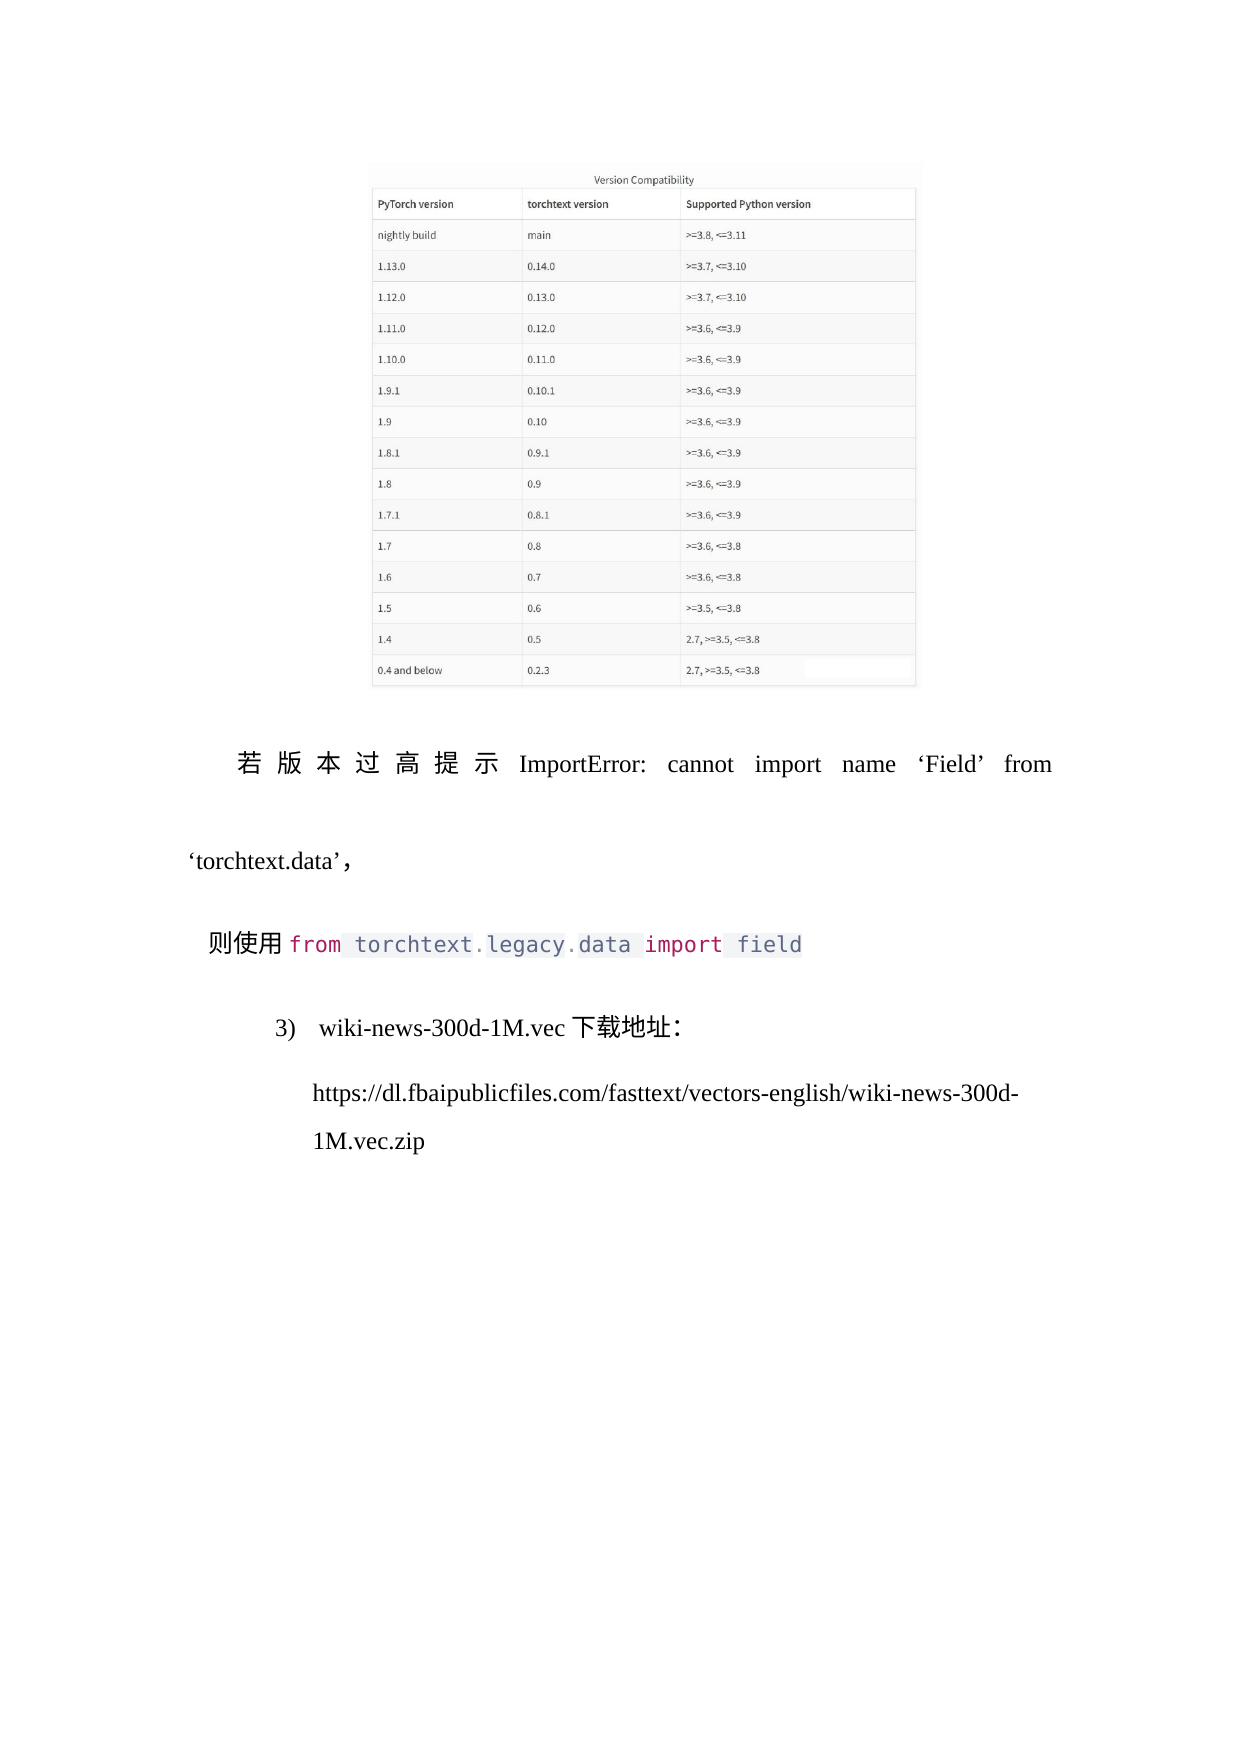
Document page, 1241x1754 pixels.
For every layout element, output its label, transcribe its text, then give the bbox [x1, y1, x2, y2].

picture [367, 162, 924, 690]
list https://dl.fbaipublicfiles.com/fasttext/vectors-english/wiki-news-300d-1M.vec.zip [312, 1076, 1053, 1157]
list wiki-news-300d-1M.vec 下载地址： [275, 993, 1053, 1058]
text 若版本过高提示ImportError: cannot import name ‘Field’ from ‘torchtext.data’， [187, 729, 1053, 891]
text 则使用from torchtext.legacy.data import field [187, 909, 1053, 974]
